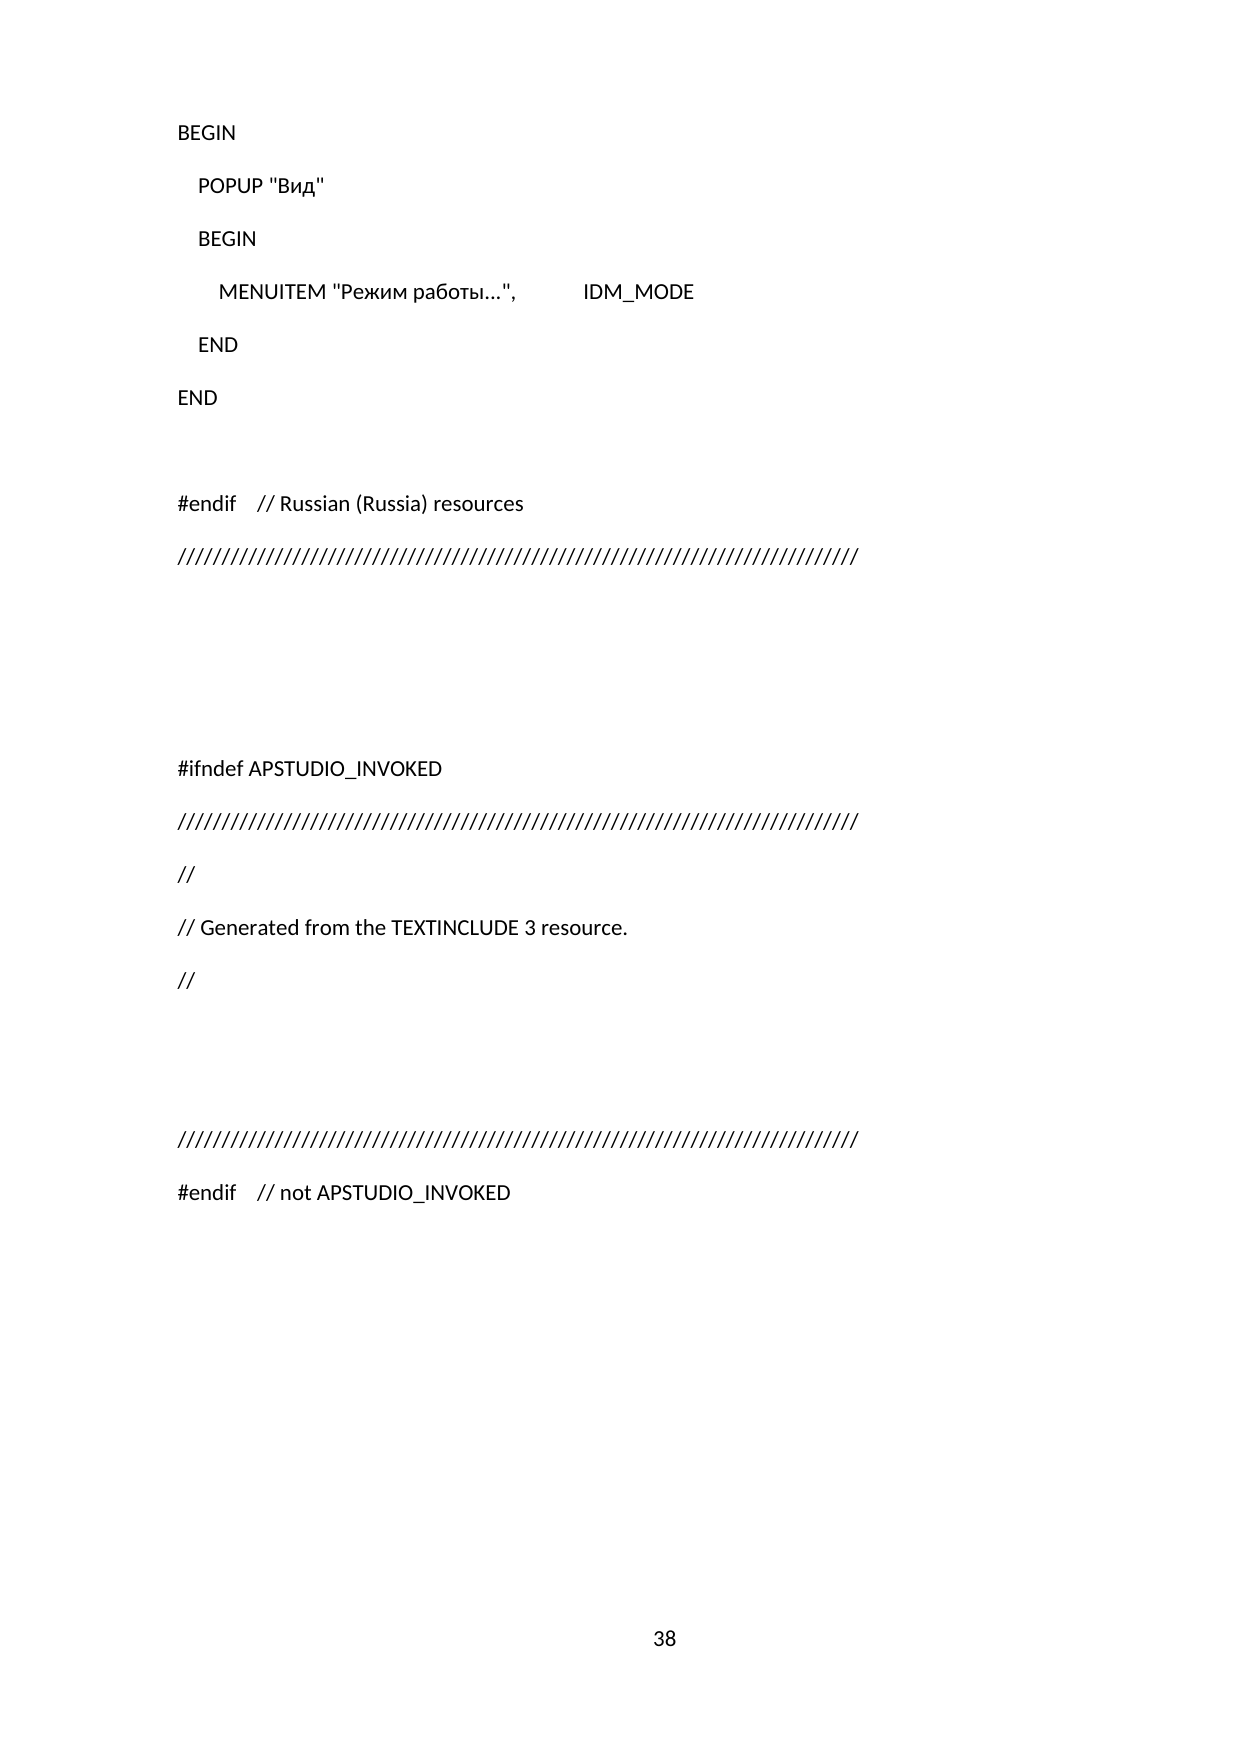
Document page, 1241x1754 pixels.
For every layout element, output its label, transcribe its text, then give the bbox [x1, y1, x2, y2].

text #ifndef APSTUDIO_INVOKED [177, 754, 1152, 782]
text // Generated from the TEXTINCLUDE 3 resource. [177, 913, 1152, 941]
text ///////////////////////////////////////////////////////////////////////////// [177, 1126, 1152, 1153]
text ///////////////////////////////////////////////////////////////////////////// [177, 542, 1152, 570]
text BEGIN [177, 224, 1152, 252]
text #endif // Russian (Russia) resources [177, 489, 1152, 517]
text END [177, 330, 1152, 358]
text ///////////////////////////////////////////////////////////////////////////// [177, 807, 1152, 835]
text #endif // not APSTUDIO_INVOKED [177, 1178, 1152, 1207]
text POPUP "Вид" [177, 171, 1152, 199]
text BEGIN [177, 118, 1152, 146]
text MENUITEM "Режим работы...", IDM_MODE [177, 277, 1152, 305]
text // [177, 860, 1152, 888]
text END [177, 383, 1152, 411]
text // [177, 966, 1152, 994]
